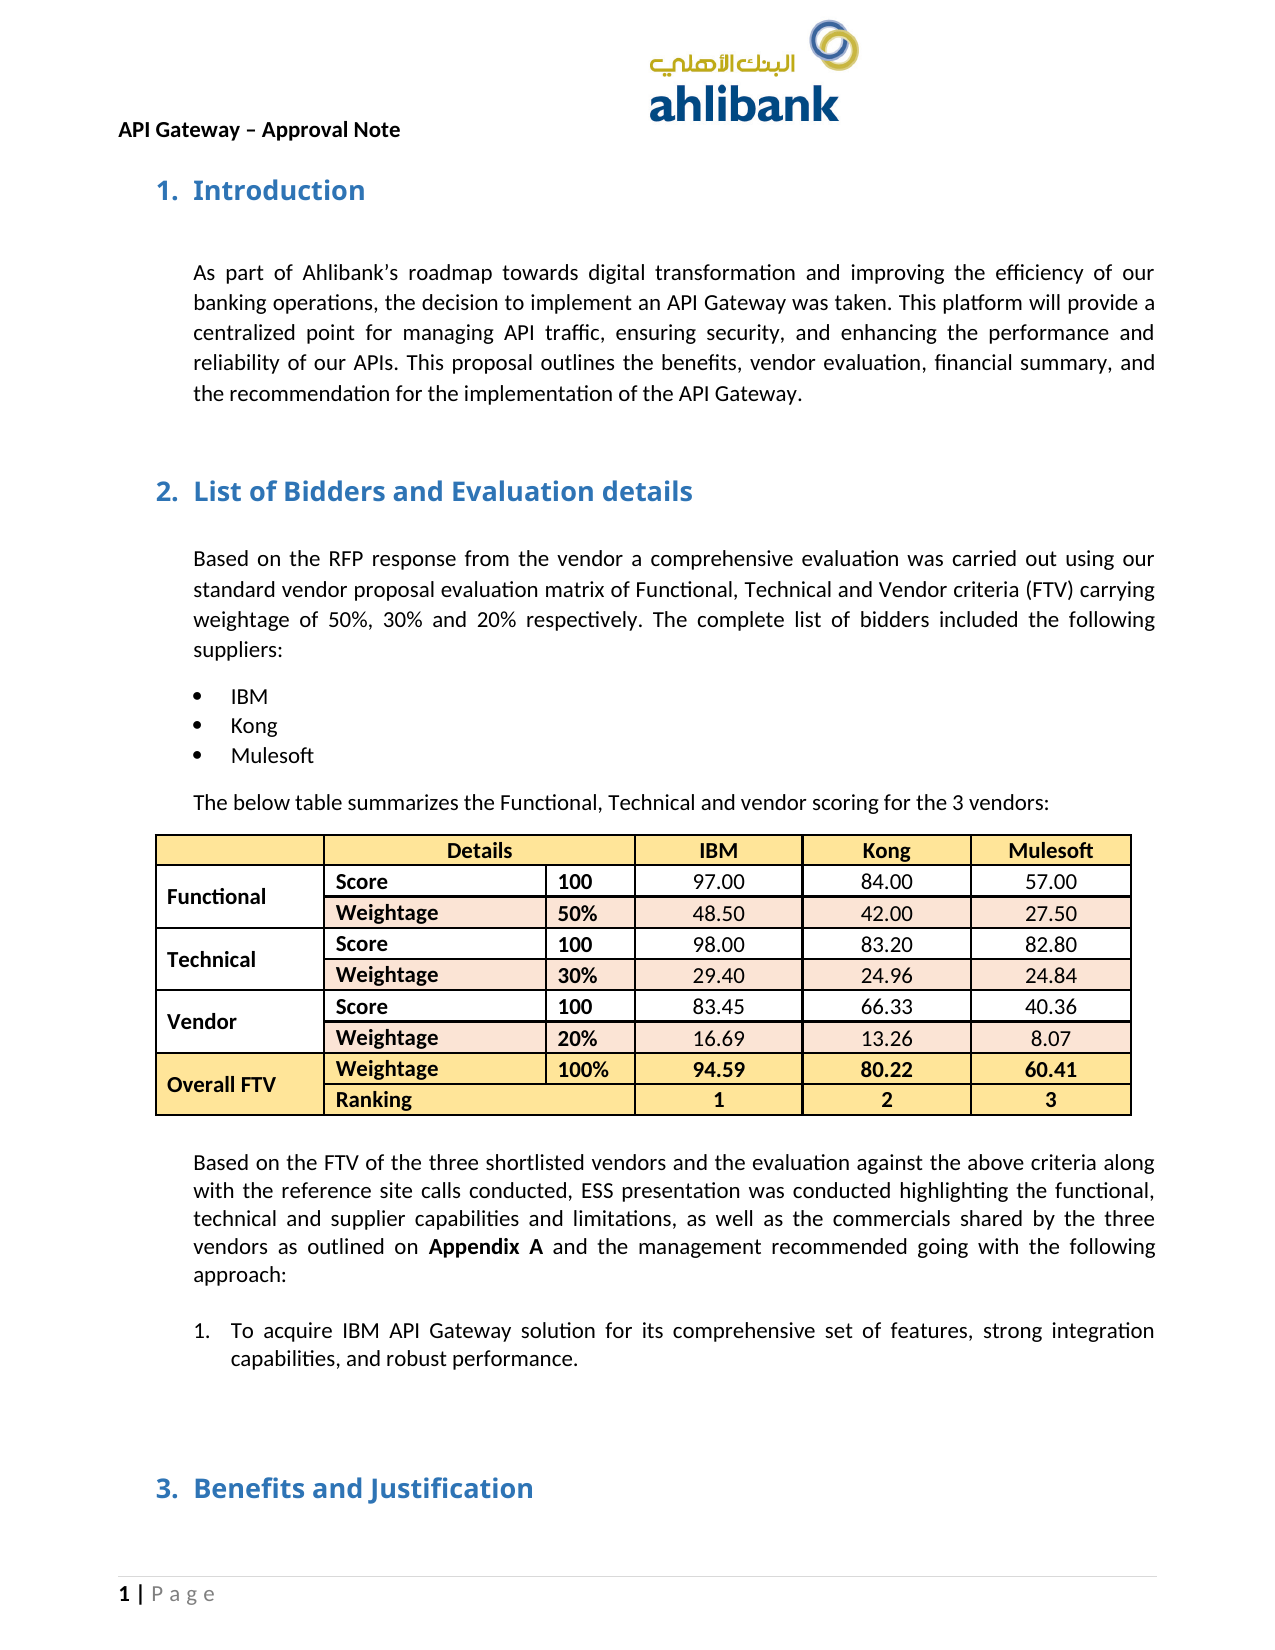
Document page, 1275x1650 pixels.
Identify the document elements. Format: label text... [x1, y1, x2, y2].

table_cell 29.40 [636, 960, 801, 989]
table_cell Overall FTV [157, 1054, 323, 1114]
table_cell 8.07 [972, 1023, 1130, 1052]
table_cell 24.84 [972, 960, 1130, 989]
table_cell 13.26 [804, 1023, 970, 1052]
list To acquire IBM API Gateway solution for its comprehensive set of features, strong integration capabilities, and robust performance. [193, 1317, 1157, 1373]
table_cell 100 [547, 866, 634, 895]
table_cell 100% [547, 1054, 634, 1083]
list IBM [193, 682, 1157, 710]
list Kong [193, 712, 1157, 740]
table_header Mulesoft [972, 836, 1130, 864]
subtitle Benefits and Justification [156, 1469, 1157, 1506]
table_cell 16.69 [636, 1023, 801, 1052]
subtitle List of Bidders and Evaluation details [156, 472, 1157, 509]
table_cell Weightage [325, 1054, 545, 1083]
table_header IBM [636, 836, 801, 864]
text As part of Ahlibank’s roadmap towards digital transformation and improving the efficiency of our banking operations, the decision to implement an API Gateway was taken. This platform will provide a centralized point for managing API traffic, ensuring security, and enhancing the performance and reliability of our APIs. This proposal outlines the benefits, vendor evaluation, financial summary, and the recommendation for the implementation of the API Gateway. [193, 258, 1157, 407]
table_cell 98.00 [636, 929, 801, 958]
table_cell 27.50 [972, 898, 1130, 927]
table_cell 84.00 [804, 866, 970, 895]
table_cell 60.41 [972, 1054, 1130, 1083]
table_cell Functional [157, 866, 323, 927]
picture [623, 0, 876, 138]
table_header [157, 836, 323, 864]
table_cell 100 [547, 991, 634, 1020]
table_cell Score [325, 929, 545, 958]
table_header Details [325, 836, 634, 864]
table_cell 97.00 [636, 866, 801, 895]
table_cell 50% [547, 898, 634, 927]
text Based on the RFP response from the vendor a comprehensive evaluation was carried out using our standard vendor proposal evaluation matrix of Functional, Technical and Vendor criteria (FTV) carrying weightage of 50%, 30% and 20% respectively. The complete list of bidders included the following suppliers: [193, 544, 1157, 663]
table_header Kong [804, 836, 970, 864]
table_cell 42.00 [804, 898, 970, 927]
table_cell Weightage [325, 898, 545, 927]
table_cell Score [325, 866, 545, 895]
table_cell Technical [157, 929, 323, 989]
table_cell 57.00 [972, 866, 1130, 895]
text Based on the FTV of the three shortlisted vendors and the evaluation against the above criteria along with the reference site calls conducted, ESS presentation was conducted highlighting the functional, technical and supplier capabilities and limitations, as well as the commercials shared by the three vendors as outlined on Appendix A and the management recommended going with the following approach: [193, 1148, 1157, 1288]
table_cell 80.22 [804, 1054, 970, 1083]
table_cell 66.33 [804, 991, 970, 1020]
table_cell Score [325, 991, 545, 1020]
table_cell 82.80 [972, 929, 1130, 958]
table_cell 1 [636, 1085, 801, 1114]
table_cell Weightage [325, 960, 545, 989]
text The below table summarizes the Functional, Technical and vendor scoring for the 3 vendors: [193, 788, 1157, 816]
table_cell 94.59 [636, 1054, 801, 1083]
table_cell Weightage [325, 1023, 545, 1052]
list Mulesoft [193, 741, 1157, 769]
table_cell 48.50 [636, 898, 801, 927]
table_cell 40.36 [972, 991, 1130, 1020]
table_cell 83.45 [636, 991, 801, 1020]
table_cell 100 [547, 929, 634, 958]
table_cell Vendor [157, 991, 323, 1052]
table_cell 83.20 [804, 929, 970, 958]
subtitle Introduction [156, 171, 1157, 208]
table_cell 20% [547, 1023, 634, 1052]
table_cell Ranking [325, 1085, 634, 1114]
table_cell 24.96 [804, 960, 970, 989]
table_cell 2 [804, 1085, 970, 1114]
table_cell 30% [547, 960, 634, 989]
table_cell 3 [972, 1085, 1130, 1114]
